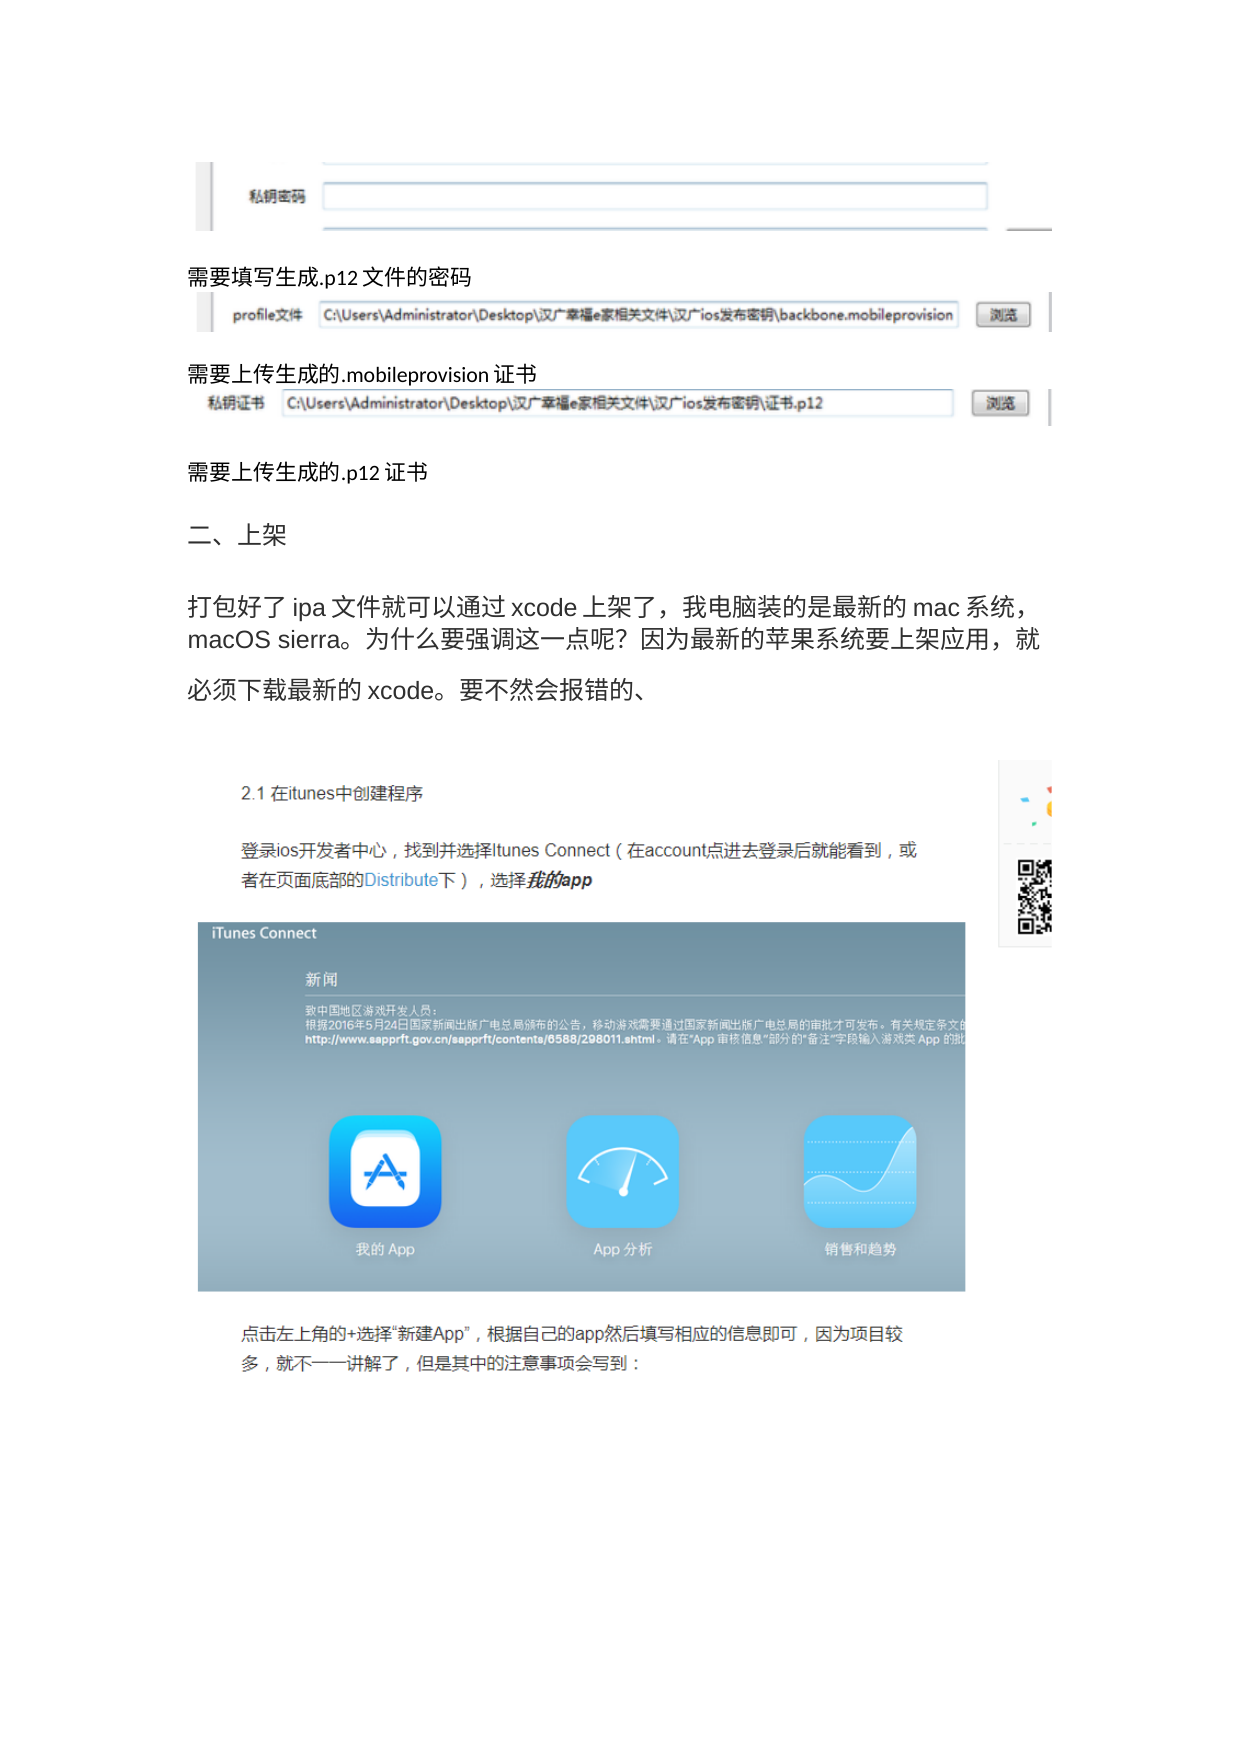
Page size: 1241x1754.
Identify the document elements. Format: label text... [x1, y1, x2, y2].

text 二、上架 [187, 519, 1053, 552]
picture [187, 760, 1052, 1399]
picture [187, 389, 1053, 426]
text 打包好了ipa文件就可以通过xcode上架了，我电脑装的是最新的mac系统，macOS sierra。为什么要强调这一点呢？因为最新的苹果系统要上架应用，就必须下载最新的xcode。要不然会报错的、 [187, 591, 1053, 721]
text 需要填写生成.p12文件的密码 [187, 259, 1053, 292]
picture [187, 162, 1052, 231]
text 需要上传生成的.mobileprovision证书 [187, 357, 1053, 389]
text 需要上传生成的.p12证书 [187, 454, 1053, 487]
picture [187, 292, 1052, 332]
